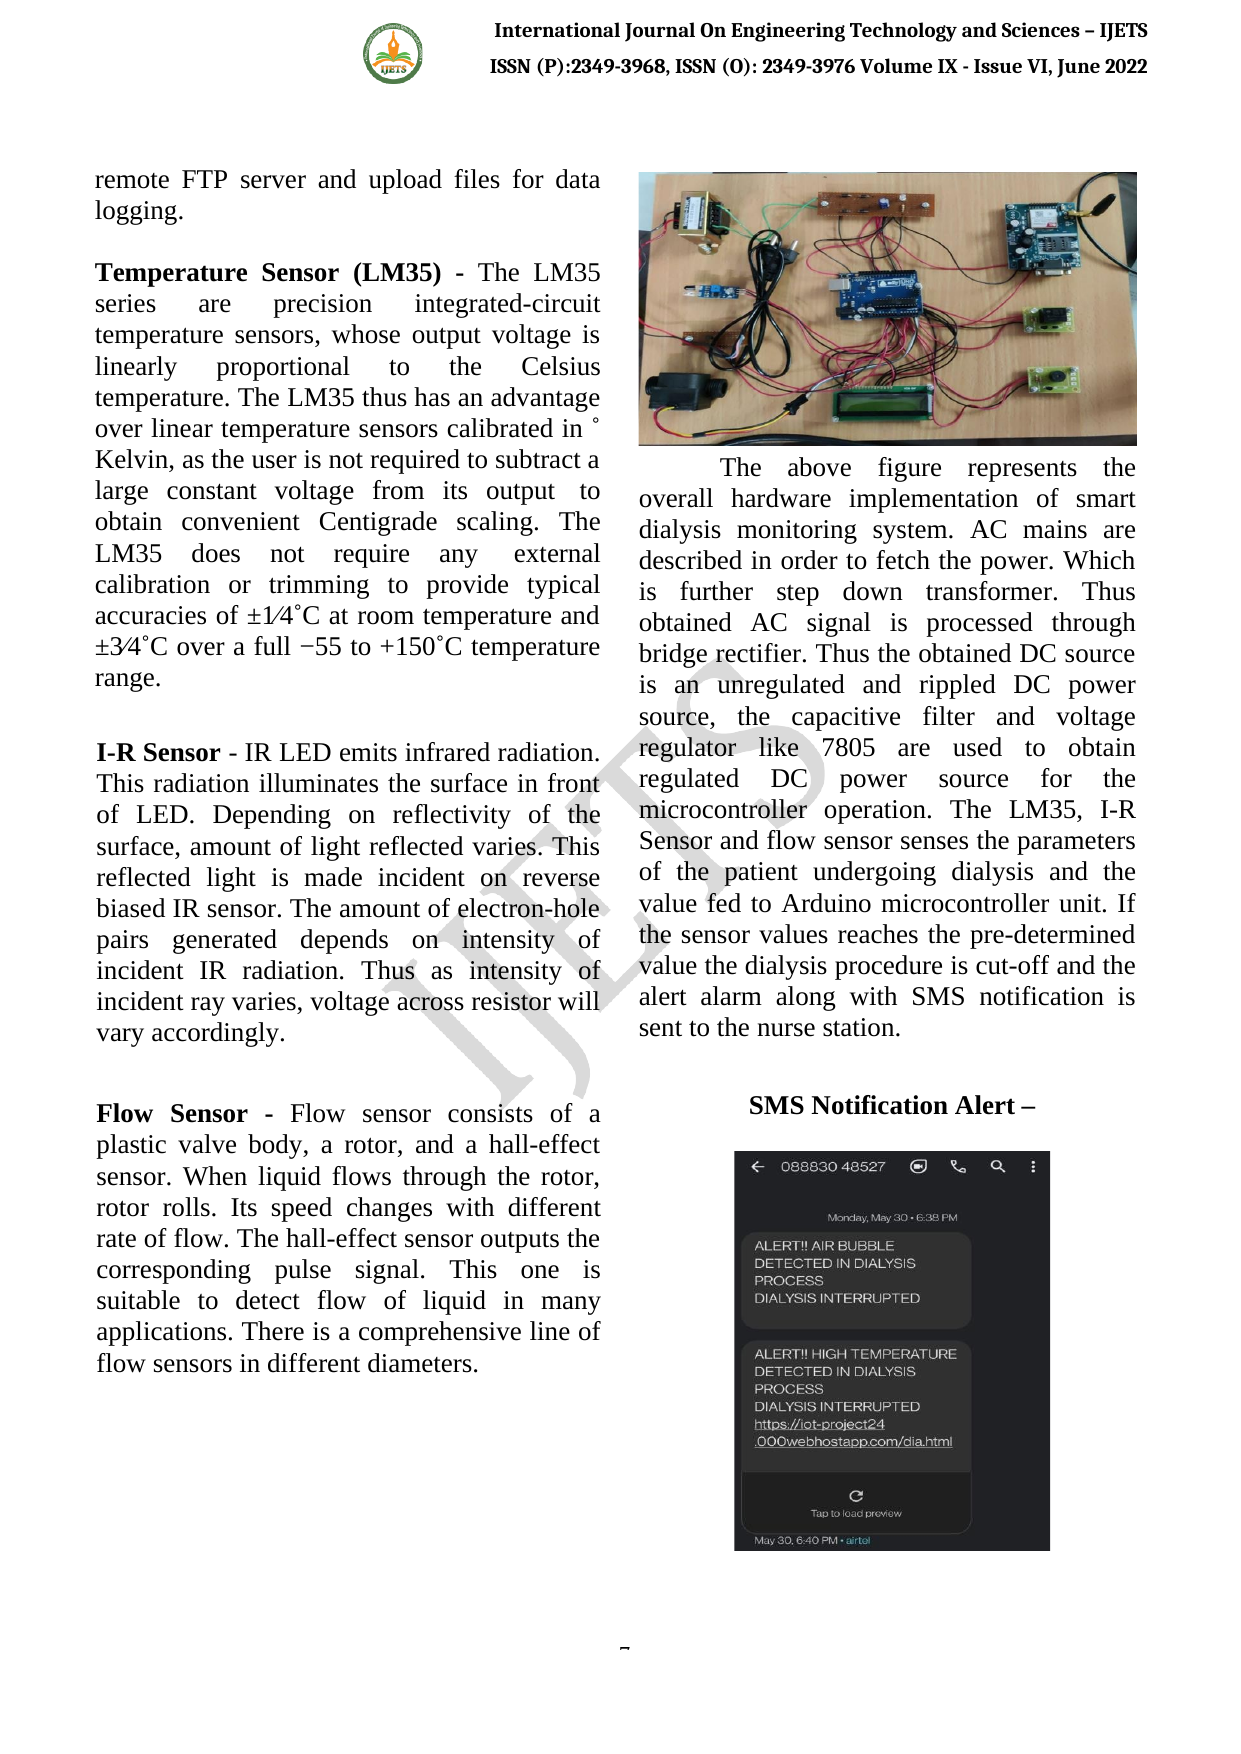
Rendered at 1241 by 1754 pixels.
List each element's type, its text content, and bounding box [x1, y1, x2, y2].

picture [638, 172, 1137, 446]
text Flow Sensor - Flow sensor consists of a plastic valve body, a rotor, and a hall-effect sensor. When liquid flows through the rotor, rotor rolls. Its speed changes with different rate of flow. The hall-effect sensor outputs the corresponding pulse signal. This one is suitable to detect flow of liquid in many applications. There is a comprehensive line of flow sensors in different diameters. [96, 1097, 601, 1378]
picture [363, 23, 423, 84]
subtitle SMS Notification Alert – [749, 1089, 1157, 1120]
text ±3⁄4˚C over a full −55 to +150˚C temperature range. [94, 630, 601, 692]
picture [734, 1151, 1051, 1551]
picture [381, 655, 825, 1110]
text I-R Sensor - IR LED emits infrared radiation. This radiation illuminates the surface in front of LED. Depending on reflectivity of the surface, amount of light reflected varies. This reflected light is made incident on reverse biased IR sensor. The amount of electron-hole pairs generated depends on intensity of incident IR radiation. Thus as intensity of incident ray varies, voltage across resistor will vary accordingly. [96, 736, 601, 1048]
text The above figure represents the overall hardware implementation of smart dialysis monitoring system. AC mains are described in order to fetch the power. Which is further step down transformer. Thus obtained AC signal is processed through bridge rectifier. Thus the obtained DC source is an unregulated and rippled DC power source, the capacitive filter and voltage regulator like 7805 are used to obtain regulated DC power source for the microcontroller operation. The LM35, I-R Sensor and flow sensor senses the parameters of the patient undergoing dialysis and the value fed to Arduino microcontroller unit. If the sensor values reaches the pre-determined value the dialysis procedure is cut-off and the alert alarm along with SMS notification is sent to the nurse station. [638, 451, 1136, 1042]
text Temperature Sensor (LM35) - The LM35 series are precision integrated-circuit temperature sensors, whose output voltage is linearly proportional to the Celsius temperature. The LM35 thus has an advantage over linear temperature sensors calibrated in ˚ Kelvin, as the user is not required to subtract a large constant voltage from its output to obtain convenient Centigrade scaling. The LM35 does not require any external calibration or trimming to provide typical accuracies of ±1⁄4˚C at room temperature and [94, 256, 601, 630]
text remote FTP server and upload files for data logging. [94, 163, 601, 225]
